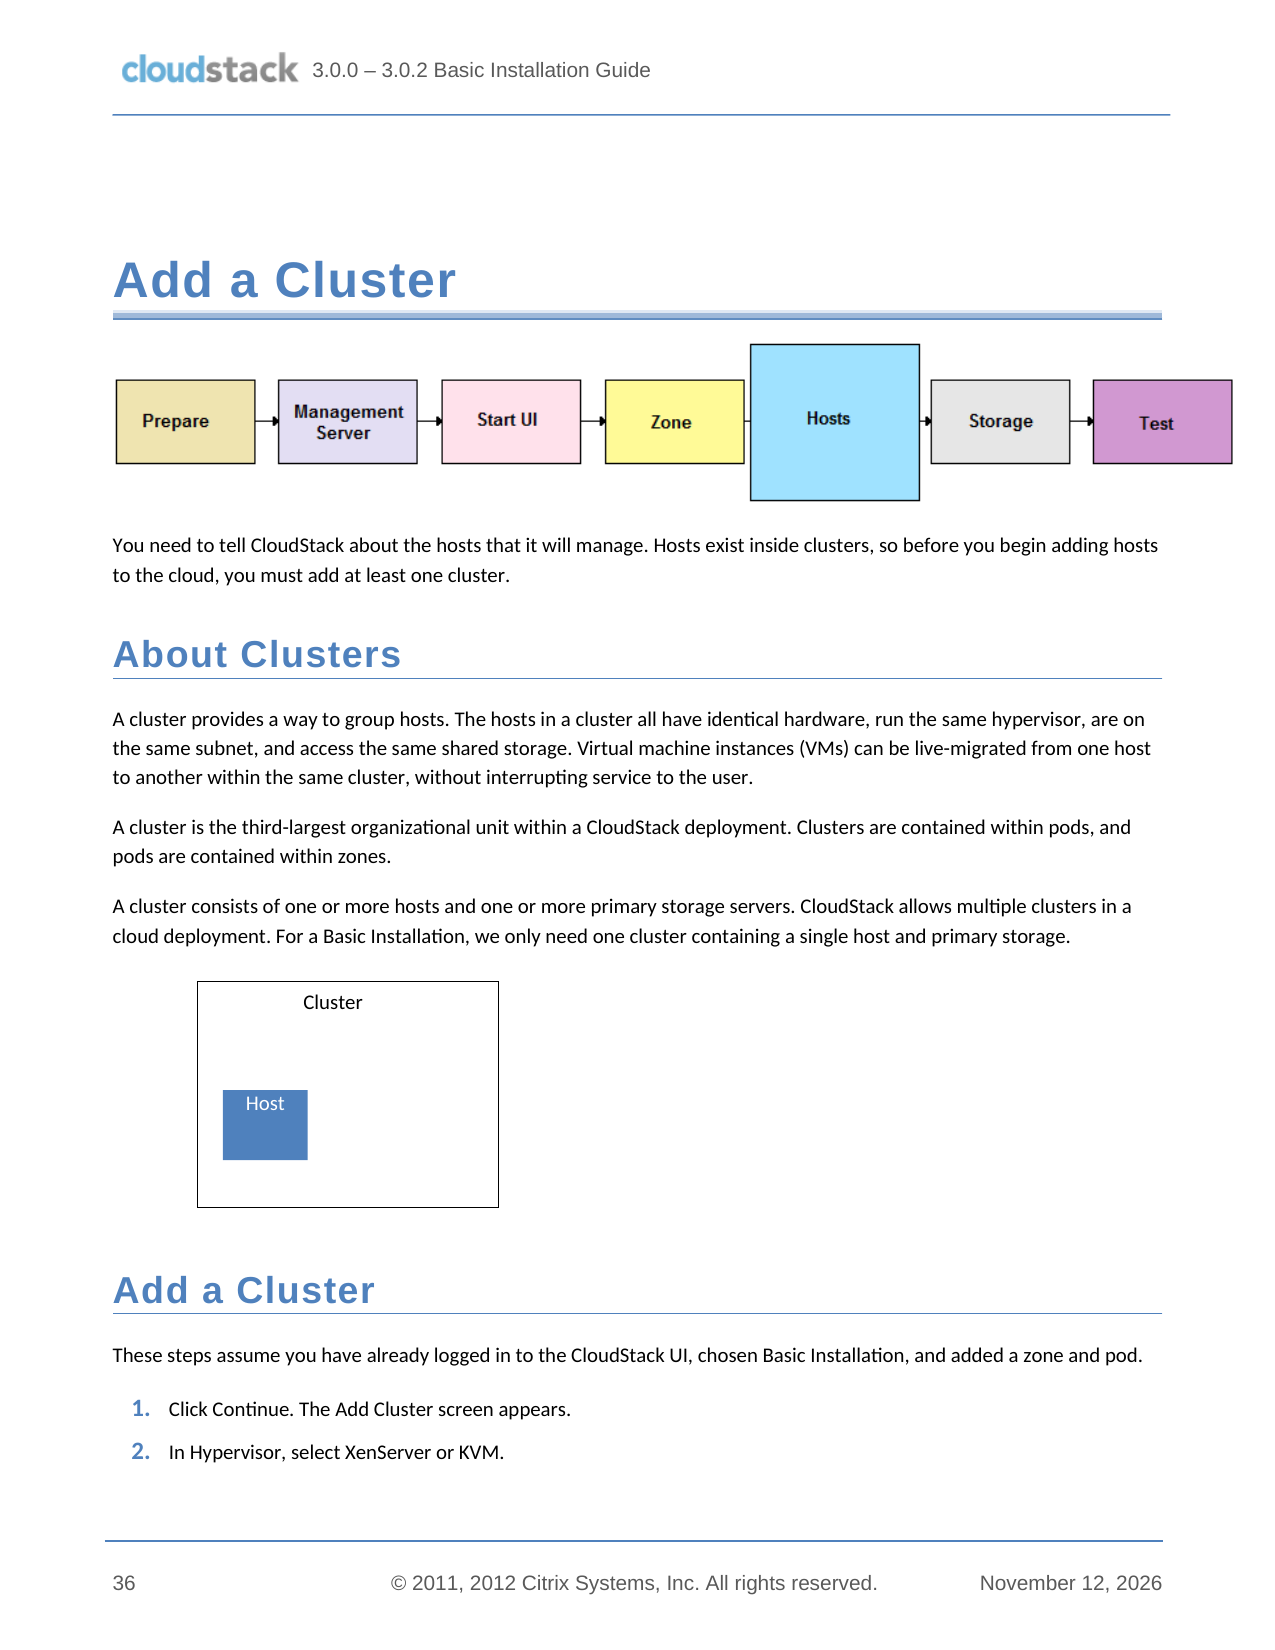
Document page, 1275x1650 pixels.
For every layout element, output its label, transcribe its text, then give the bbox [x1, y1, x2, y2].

subtitle Add a Cluster [112, 1268, 1162, 1314]
text You need to tell CloudStack about the hosts that it will manage. Hosts exist inside clusters, so before you begin adding hosts to the cloud, you must add at least one cluster. [112, 533, 1162, 587]
picture [112, 45, 312, 95]
text A cluster is the third-largest organizational unit within a CloudStack deployment. Clusters are contained within pods, and pods are contained within zones. [112, 814, 1162, 869]
picture [112, 340, 1238, 508]
list In Hypervisor, select XenServer or KVM. [131, 1435, 1162, 1465]
text A cluster provides a way to group hosts. The hosts in a cluster all have identical hardware, run the same hypervisor, are on the same subnet, and access the same shared storage. Virtual machine instances (VMs) can be live-migrated from one host to another within the same cluster, without interrupting service to the user. [112, 706, 1162, 790]
list Click Continue. The Add Cluster screen appears. [131, 1392, 1162, 1422]
text These steps assume you have already logged in to the CloudStack UI, chosen Basic Installation, and added a zone and pod. [112, 1342, 1162, 1367]
text A cluster consists of one or more hosts and one or more primary storage servers. CloudStack allows multiple clusters in a cloud deployment. For a Basic Installation, we only need one cluster containing a single host and primary storage. [112, 894, 1162, 948]
subtitle Add a Cluster [112, 251, 1162, 320]
subtitle About Clusters [112, 633, 1162, 679]
